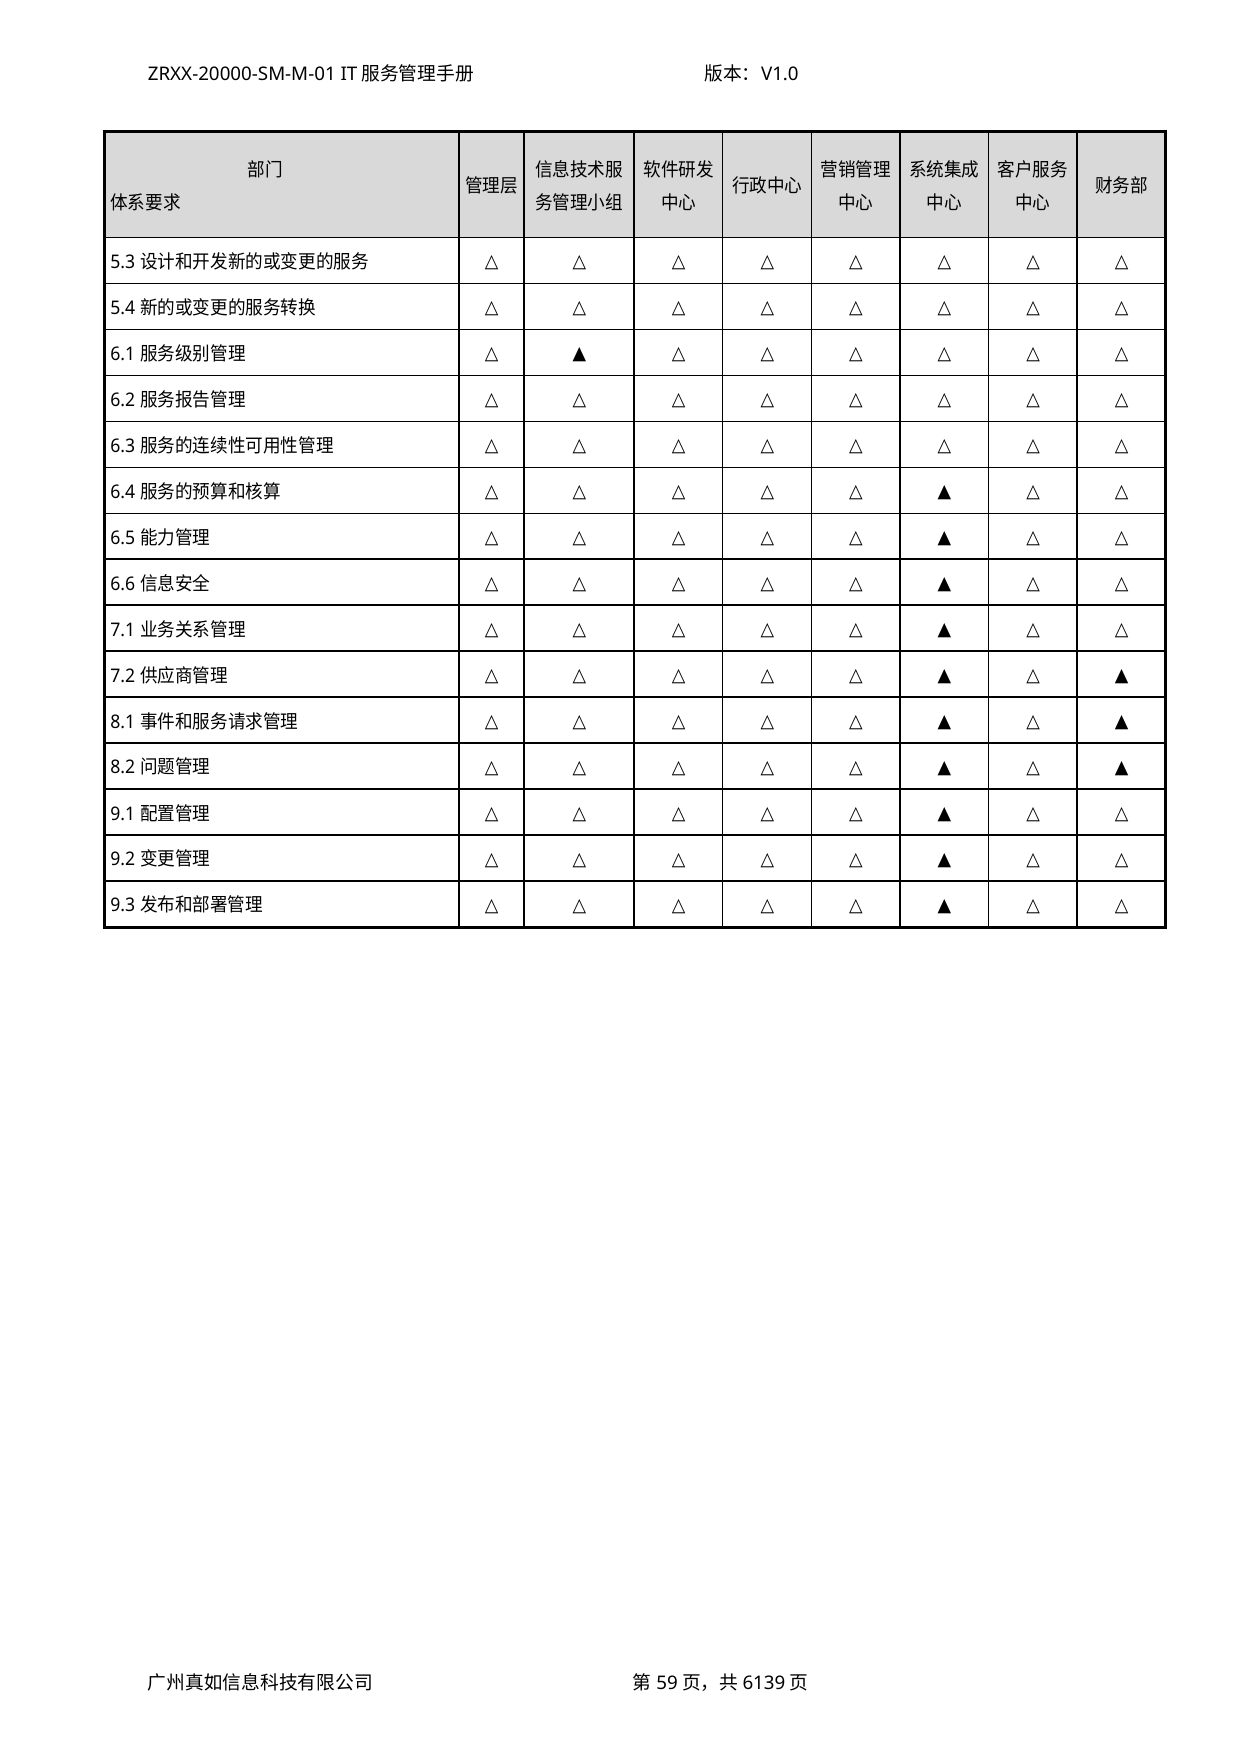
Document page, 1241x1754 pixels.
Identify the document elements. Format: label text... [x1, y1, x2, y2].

table_cell △ [460, 652, 523, 696]
table_cell △ [989, 284, 1076, 329]
table_header 财务部 [1078, 133, 1164, 237]
table_cell △ [525, 560, 633, 604]
table_cell △ [525, 422, 633, 466]
table_cell ▲ [901, 468, 988, 512]
table_cell ▲ [901, 560, 988, 604]
table_cell △ [635, 606, 722, 650]
table_header 管理层 [460, 133, 523, 237]
table_cell △ [635, 560, 722, 604]
table_cell △ [812, 468, 899, 512]
table_cell △ [460, 836, 523, 880]
table_cell ▲ [901, 606, 988, 650]
table_cell △ [812, 836, 899, 880]
table_cell △ [635, 514, 722, 558]
table_cell △ [723, 330, 811, 374]
table_cell △ [989, 422, 1076, 466]
table_cell 5.4 新的或变更的服务转换 [106, 284, 458, 329]
table_cell △ [525, 744, 633, 788]
table_cell △ [812, 284, 899, 329]
table_cell △ [635, 744, 722, 788]
table_cell ▲ [1078, 744, 1164, 788]
table_cell △ [460, 376, 523, 421]
table_cell △ [989, 652, 1076, 696]
table_cell △ [460, 882, 523, 926]
table_cell △ [812, 560, 899, 604]
table_cell ▲ [901, 882, 988, 926]
table_cell △ [989, 376, 1076, 421]
table_header 软件研发中心 [635, 133, 722, 237]
table_cell △ [635, 284, 722, 329]
table_cell △ [723, 468, 811, 512]
table_cell △ [723, 284, 811, 329]
table_cell △ [460, 284, 523, 329]
table_cell △ [901, 376, 988, 421]
table_cell △ [1078, 330, 1164, 374]
table_cell △ [989, 330, 1076, 374]
table_header 信息技术服务管理小组 [525, 133, 633, 237]
table_cell △ [1078, 284, 1164, 329]
table_header 营销管理中心 [812, 133, 899, 237]
table_cell ▲ [901, 514, 988, 558]
table_cell △ [723, 744, 811, 788]
table_cell △ [635, 330, 722, 374]
table_cell △ [812, 652, 899, 696]
table_cell △ [1078, 376, 1164, 421]
table_cell ▲ [1078, 652, 1164, 696]
table_cell △ [989, 606, 1076, 650]
table_cell △ [635, 652, 722, 696]
table_cell △ [635, 698, 722, 742]
table_cell △ [1078, 514, 1164, 558]
table_cell △ [1078, 468, 1164, 512]
table_cell △ [635, 836, 722, 880]
table_cell ▲ [1078, 698, 1164, 742]
table_cell △ [901, 330, 988, 374]
table_cell △ [723, 376, 811, 421]
table_cell △ [989, 468, 1076, 512]
table_header 客户服务中心 [989, 133, 1076, 237]
table_cell △ [901, 284, 988, 329]
table_cell 9.3 发布和部署管理 [106, 882, 458, 926]
table_header 行政中心 [723, 133, 811, 237]
table_cell △ [989, 698, 1076, 742]
table_cell △ [460, 698, 523, 742]
table_cell △ [989, 836, 1076, 880]
table_cell △ [812, 376, 899, 421]
table_cell △ [812, 422, 899, 466]
table_cell △ [525, 376, 633, 421]
table_cell 8.2 问题管理 [106, 744, 458, 788]
table_cell △ [723, 882, 811, 926]
table_cell 9.1 配置管理 [106, 790, 458, 834]
table_cell △ [460, 468, 523, 512]
table_cell △ [812, 330, 899, 374]
table_cell △ [525, 882, 633, 926]
table_cell △ [989, 514, 1076, 558]
table_cell 8.1 事件和服务请求管理 [106, 698, 458, 742]
table_cell △ [723, 422, 811, 466]
table_cell 6.4 服务的预算和核算 [106, 468, 458, 512]
table_cell △ [723, 790, 811, 834]
table_cell △ [1078, 238, 1164, 283]
table_cell △ [635, 238, 722, 283]
table_cell △ [460, 560, 523, 604]
table_cell ▲ [901, 652, 988, 696]
table_cell △ [460, 330, 523, 374]
table_cell ▲ [901, 744, 988, 788]
table_cell △ [635, 790, 722, 834]
table_cell △ [1078, 560, 1164, 604]
table_cell △ [812, 698, 899, 742]
table_cell △ [1078, 882, 1164, 926]
table_cell ▲ [525, 330, 633, 374]
table_cell △ [989, 560, 1076, 604]
table_cell △ [525, 652, 633, 696]
table_cell △ [460, 514, 523, 558]
table_cell △ [460, 422, 523, 466]
table_cell 6.3 服务的连续性可用性管理 [106, 422, 458, 466]
table_cell △ [525, 238, 633, 283]
table_cell △ [1078, 836, 1164, 880]
table_cell △ [525, 284, 633, 329]
table_cell 6.6 信息安全 [106, 560, 458, 604]
table_cell △ [525, 468, 633, 512]
table_cell △ [723, 652, 811, 696]
table_cell △ [812, 238, 899, 283]
table_cell △ [460, 790, 523, 834]
table_cell △ [989, 238, 1076, 283]
table_cell 6.2 服务报告管理 [106, 376, 458, 421]
table_cell △ [989, 882, 1076, 926]
table_cell 7.1 业务关系管理 [106, 606, 458, 650]
table_cell ▲ [901, 790, 988, 834]
table_cell △ [1078, 606, 1164, 650]
table_cell △ [989, 744, 1076, 788]
table_cell △ [635, 376, 722, 421]
table_cell △ [812, 882, 899, 926]
table_cell △ [525, 514, 633, 558]
table_header 系统集成中心 [901, 133, 988, 237]
table_cell △ [723, 836, 811, 880]
table_cell △ [812, 606, 899, 650]
table_cell △ [525, 698, 633, 742]
table_cell ▲ [901, 836, 988, 880]
table_cell △ [1078, 422, 1164, 466]
table_cell △ [989, 790, 1076, 834]
table_cell 6.1 服务级别管理 [106, 330, 458, 374]
table_cell △ [635, 468, 722, 512]
table_cell △ [812, 744, 899, 788]
table_cell △ [901, 238, 988, 283]
table_cell △ [723, 560, 811, 604]
table_cell △ [901, 422, 988, 466]
table_cell 7.2 供应商管理 [106, 652, 458, 696]
table_cell △ [812, 514, 899, 558]
table_cell △ [723, 606, 811, 650]
table_cell △ [1078, 790, 1164, 834]
table_cell △ [460, 606, 523, 650]
table_cell △ [525, 836, 633, 880]
table_cell △ [460, 238, 523, 283]
table_cell 6.5 能力管理 [106, 514, 458, 558]
table_cell △ [812, 790, 899, 834]
table_cell 5.3 设计和开发新的或变更的服务 [106, 238, 458, 283]
table_cell 9.2 变更管理 [106, 836, 458, 880]
table_header 部门 体系要求 [106, 133, 458, 237]
table_cell △ [635, 422, 722, 466]
table_cell △ [525, 606, 633, 650]
table_cell △ [525, 790, 633, 834]
table_cell ▲ [901, 698, 988, 742]
table_cell △ [723, 698, 811, 742]
table_cell △ [723, 514, 811, 558]
table_cell △ [460, 744, 523, 788]
table_cell △ [723, 238, 811, 283]
table_cell △ [635, 882, 722, 926]
